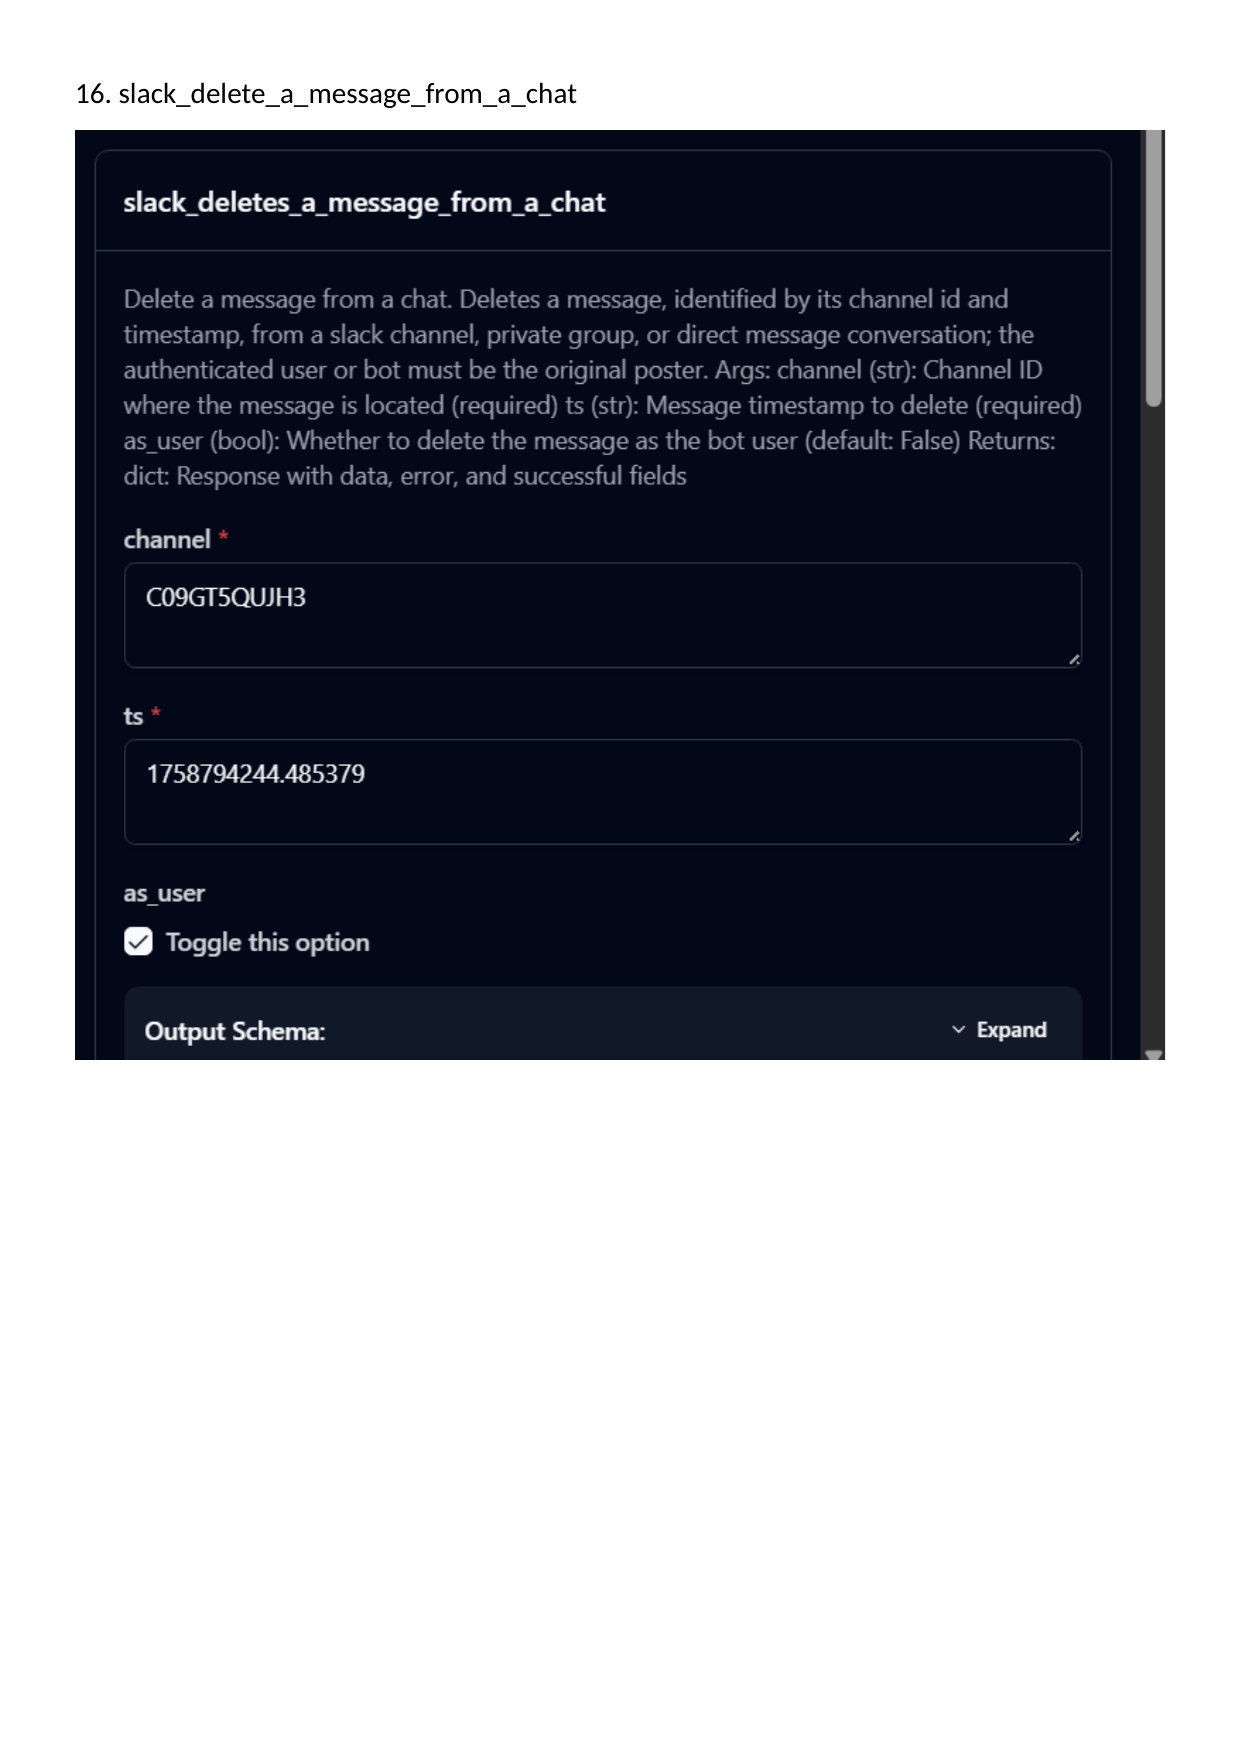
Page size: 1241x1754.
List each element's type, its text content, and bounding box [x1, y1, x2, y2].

picture [75, 130, 1166, 1060]
text 16. slack_delete_a_message_from_a_chat [75, 75, 1165, 111]
